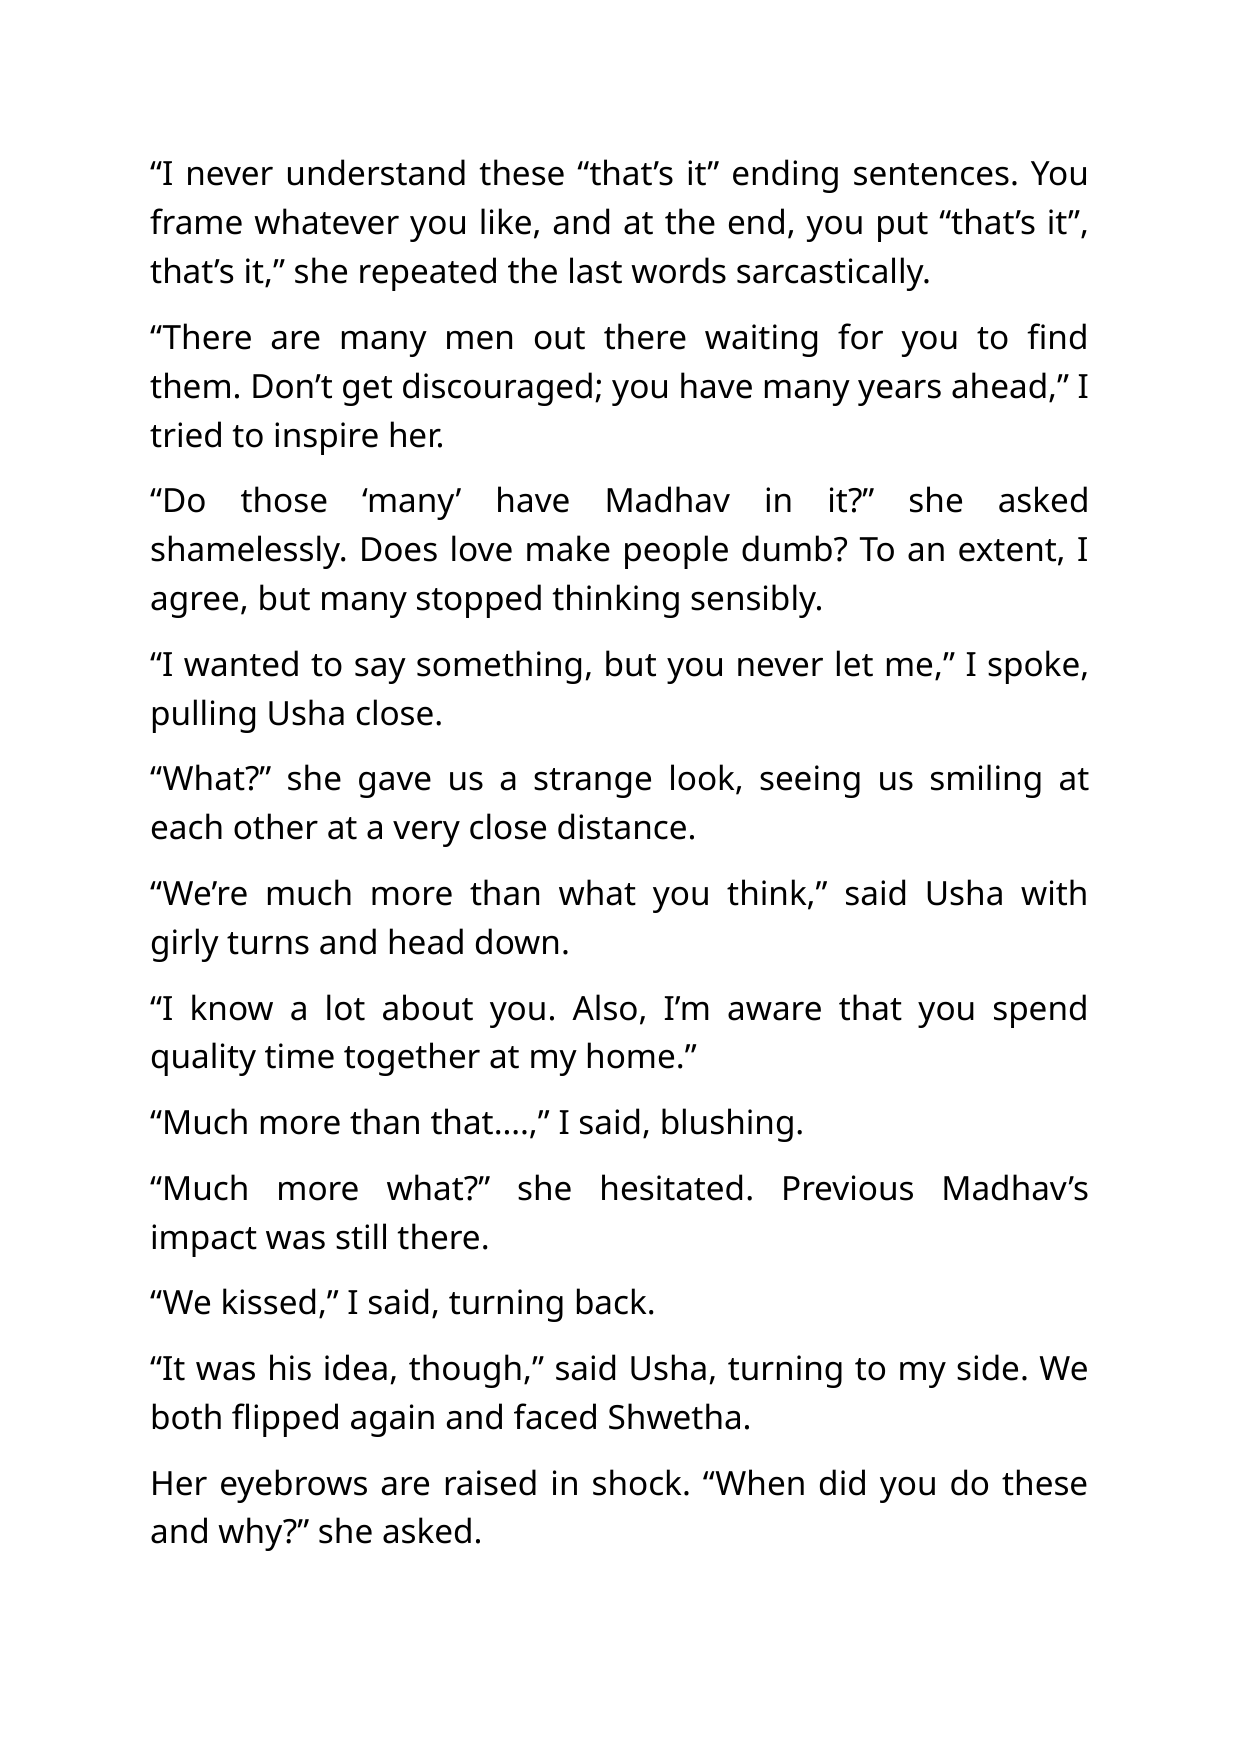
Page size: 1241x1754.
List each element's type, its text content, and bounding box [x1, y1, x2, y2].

text Her eyebrows are raised in shock. “When did you do these and why?” she asked. [150, 1459, 1090, 1554]
text “What?” she gave us a strange look, seeing us smiling at each other at a very close distance. [150, 755, 1090, 849]
text “Much more what?” she hesitated. Previous Madhav’s impact was still there. [150, 1164, 1090, 1259]
text “It was his idea, though,” said Usha, turning to my side. We both flipped again and faced Shwetha. [150, 1345, 1090, 1439]
text “There are many men out there waiting for you to find them. Don’t get discouraged; you have many years ahead,” I tried to inspire her. [150, 313, 1090, 457]
text “I never understand these “that’s it” ending sentences. You frame whatever you like, and at the end, you put “that’s it”, that’s it,” she repeated the last words sarcastically. [150, 150, 1090, 293]
text “We kissed,” I said, turning back. [150, 1279, 1090, 1324]
text “I wanted to say something, but you never let me,” I spoke, pulling Usha close. [150, 641, 1090, 735]
text “We’re much more than what you think,” said Usha with girly turns and head down. [150, 870, 1090, 964]
text “I know a lot about you. Also, I’m aware that you spend quality time together at my home.” [150, 984, 1090, 1079]
text “Do those ‘many’ have Madhav in it?” she asked shamelessly. Does love make people dumb? To an extent, I agree, but many stopped thinking sensibly. [150, 477, 1090, 620]
text “Much more than that….,” I said, blushing. [150, 1099, 1090, 1144]
